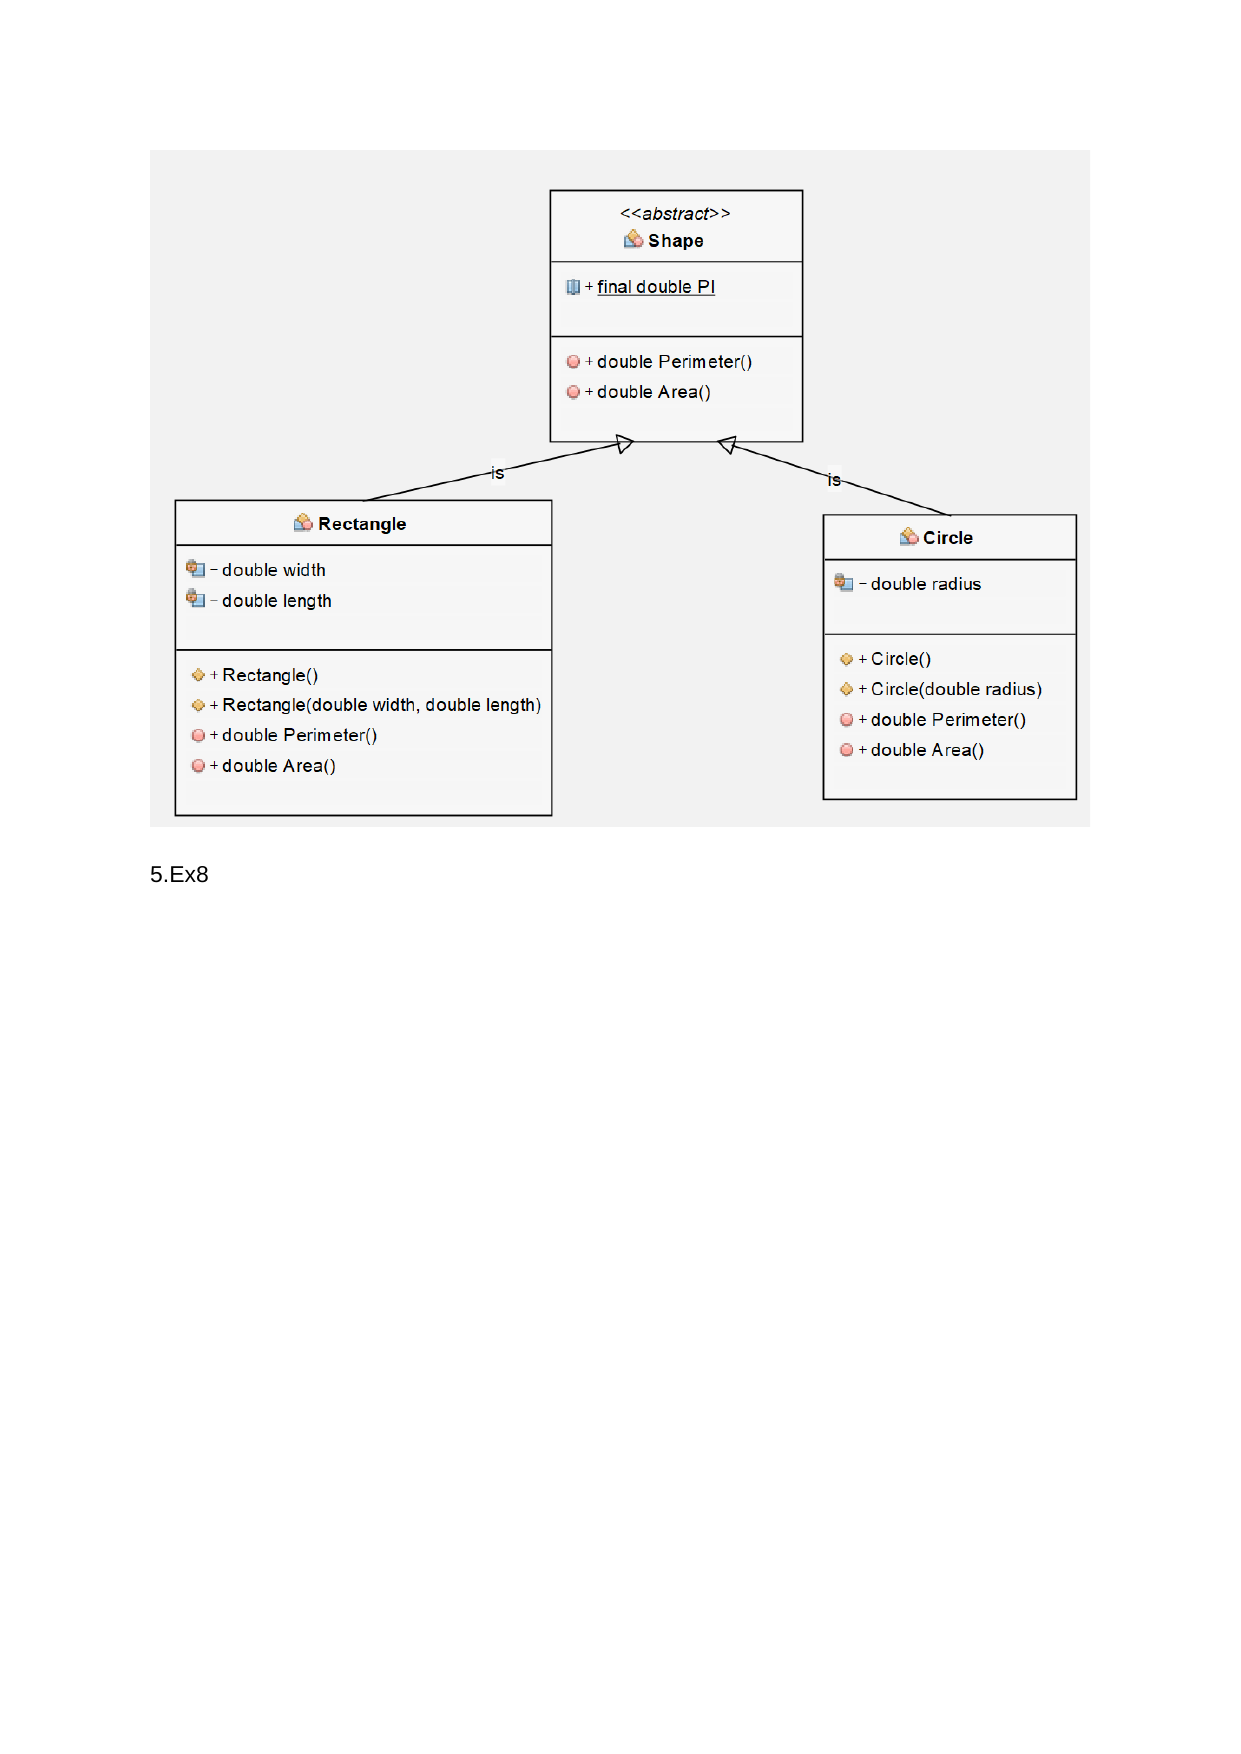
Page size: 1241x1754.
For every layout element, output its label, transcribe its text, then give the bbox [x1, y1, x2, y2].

text 5.Ex8 [150, 861, 1090, 887]
picture [150, 150, 1091, 827]
